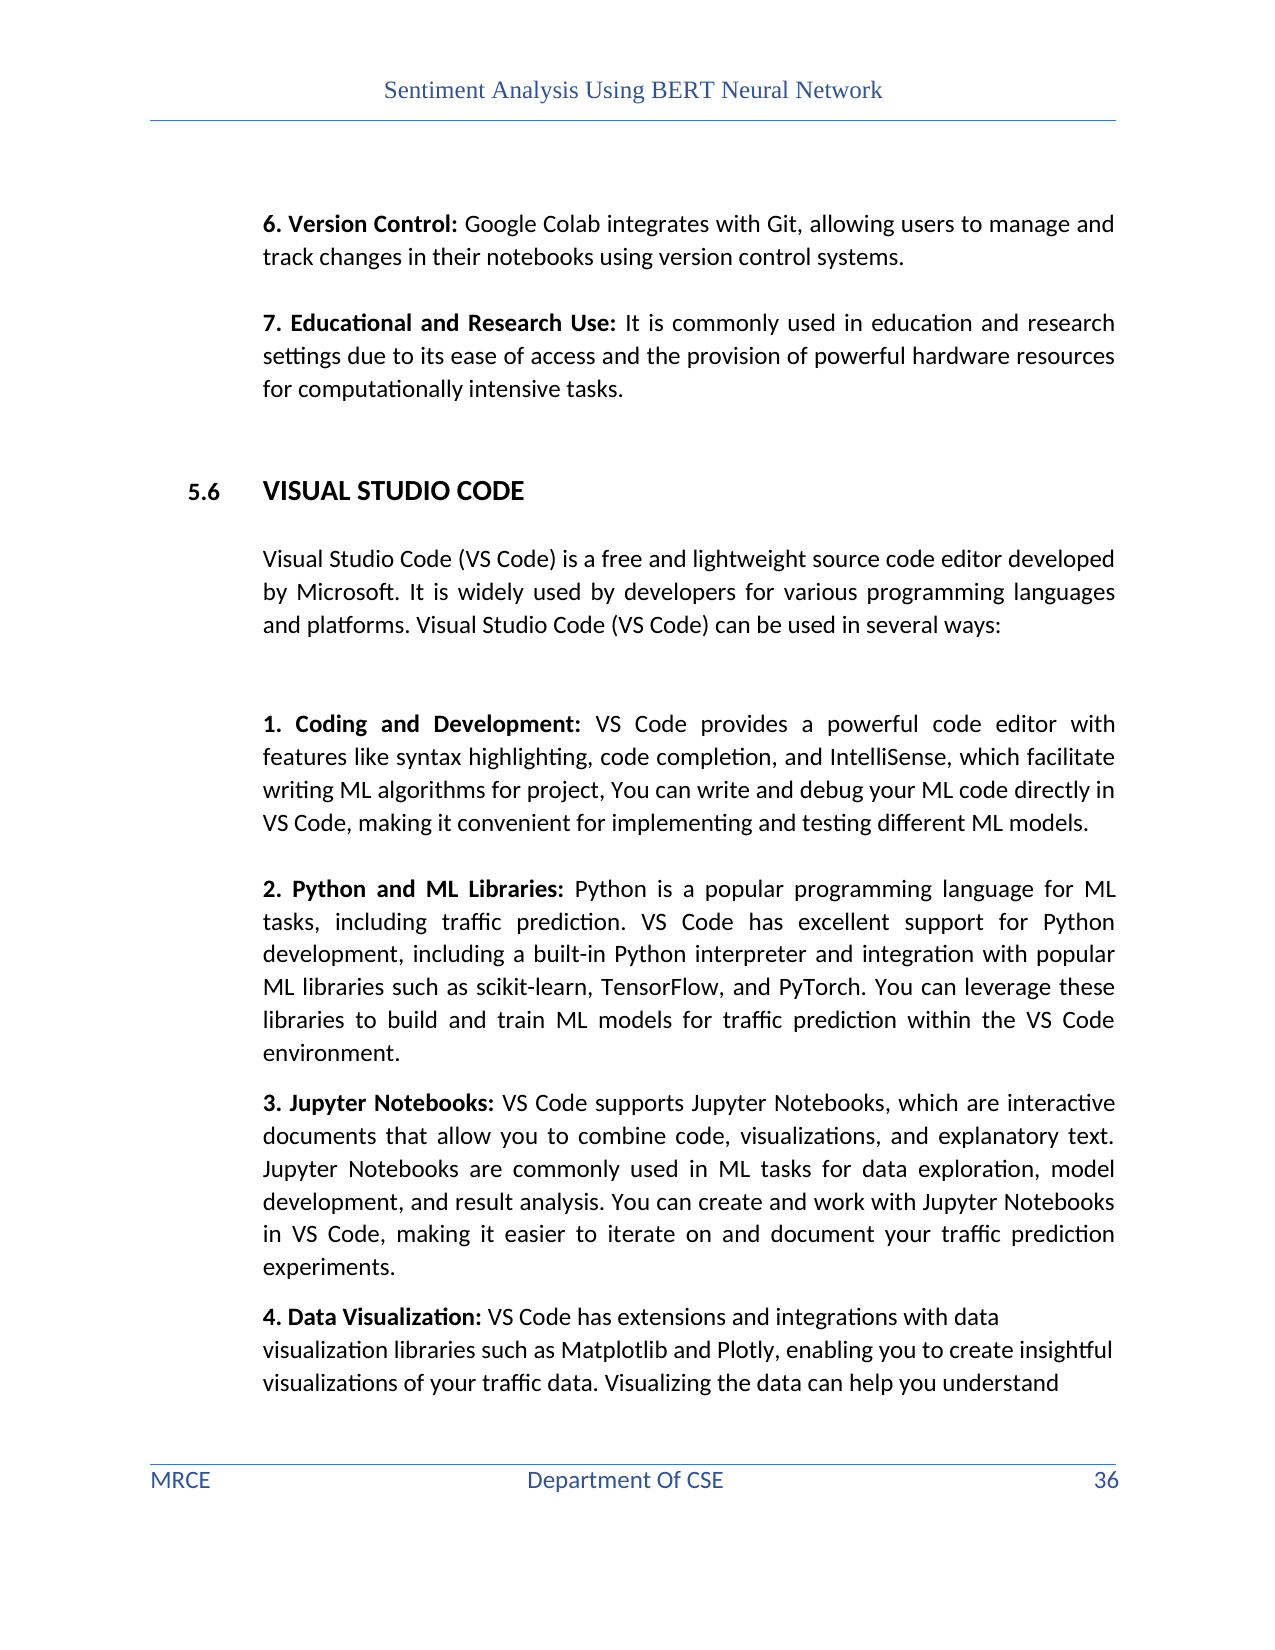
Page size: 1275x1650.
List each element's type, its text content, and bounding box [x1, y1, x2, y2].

list 1. Coding and Development: VS Code provides a powerful code editor with features like syntax highlighting, code completion, and IntelliSense, which facilitate writing ML algorithms for project, You can write and debug your ML code directly in VS Code, making it convenient for implementing and testing different ML models. [263, 708, 1116, 837]
list VISUAL STUDIO CODE [188, 472, 1116, 508]
text 3. Jupyter Notebooks: VS Code supports Jupyter Notebooks, which are interactive documents that allow you to combine code, visualizations, and explanatory text. Jupyter Notebooks are commonly used in ML tasks for data exploration, model development, and result analysis. You can create and work with Jupyter Notebooks in VS Code, making it easier to iterate on and document your traffic prediction experiments. [263, 1087, 1116, 1282]
list 2. Python and ML Libraries: Python is a popular programming language for ML tasks, including traffic prediction. VS Code has excellent support for Python development, including a built-in Python interpreter and integration with popular ML libraries such as scikit-learn, TensorFlow, and PyTorch. You can leverage these libraries to build and train ML models for traffic prediction within the VS Code environment. [263, 873, 1116, 1068]
list 6. Version Control: Google Colab integrates with Git, allowing users to manage and track changes in their notebooks using version control systems. [263, 208, 1116, 272]
list 7. Educational and Research Use: It is commonly used in education and research settings due to its ease of access and the provision of powerful hardware resources for computationally intensive tasks. [263, 307, 1116, 403]
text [263, 1301, 1116, 1397]
list Visual Studio Code (VS Code) is a free and lightweight source code editor developed by Microsoft. It is widely used by developers for various programming languages and platforms. Visual Studio Code (VS Code) can be used in several ways: [263, 543, 1116, 640]
